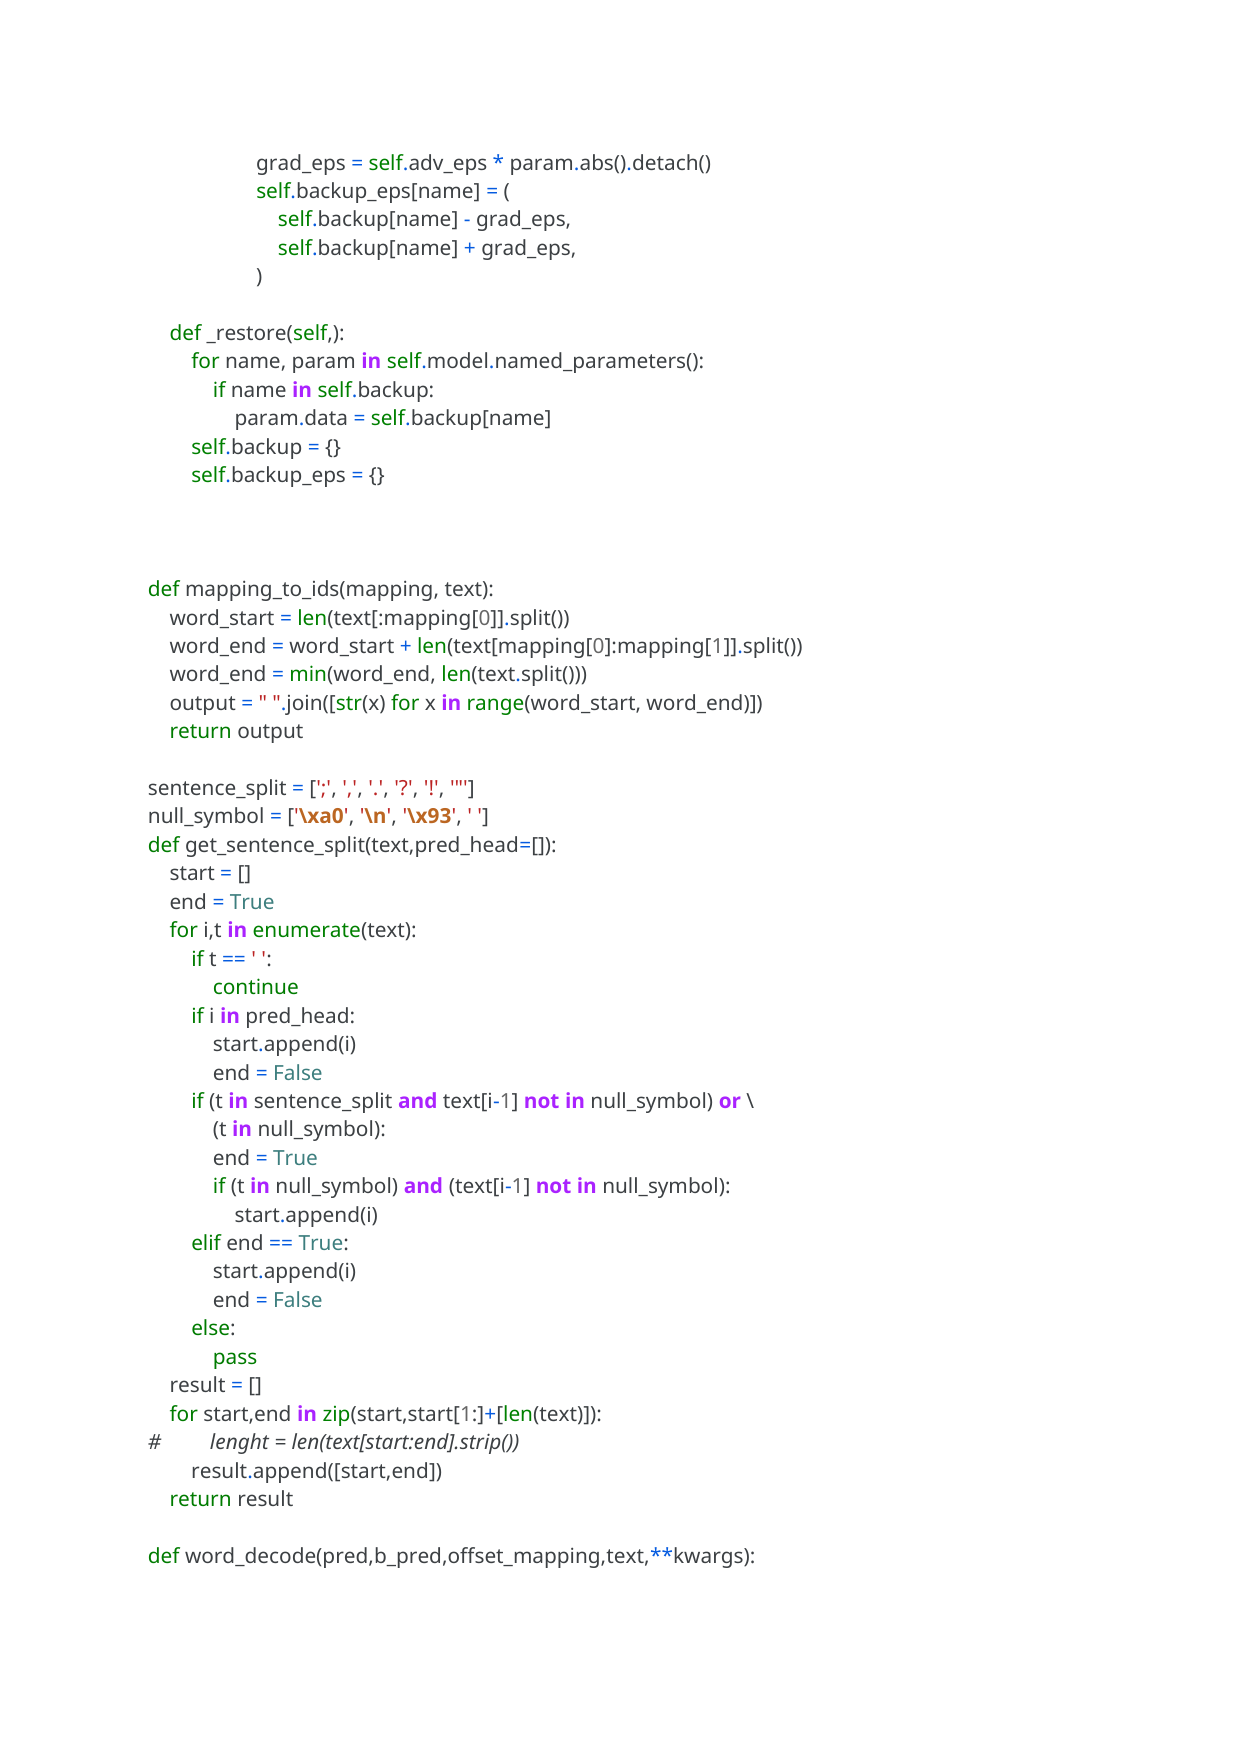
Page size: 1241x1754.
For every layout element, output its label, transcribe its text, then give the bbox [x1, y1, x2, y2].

text end = True [148, 887, 1093, 915]
text end = False [148, 1058, 1093, 1086]
text start = [] [148, 858, 1093, 887]
text self.backup = {} [148, 432, 1093, 460]
text null_symbol = ['\xa0', '\n', '\x93', ' '] [148, 802, 1093, 830]
text def get_sentence_split(text,pred_head=[]): [148, 830, 1093, 858]
text word_end = min(word_end, len(text.split())) [148, 659, 1093, 688]
text self.backup_eps = {} [148, 460, 1093, 489]
text self.backup[name] + grad_eps, [148, 233, 1093, 261]
text for i,t in enumerate(text): [148, 915, 1093, 944]
text self.backup[name] - grad_eps, [148, 204, 1093, 233]
text if i in pred_head: [148, 1001, 1093, 1029]
text end = False [148, 1285, 1093, 1313]
text word_end = word_start + len(text[mapping[0]:mapping[1]].split()) [148, 631, 1093, 659]
text elif end == True: [148, 1228, 1093, 1257]
text sentence_split = [';', ',', '.', '?', '!', '"'] [148, 773, 1093, 802]
text result = [] [148, 1370, 1093, 1399]
text return output [148, 716, 1093, 745]
text continue [148, 972, 1093, 1001]
text else: [148, 1313, 1093, 1342]
text def word_decode(pred,b_pred,offset_mapping,text,**kwargs): [148, 1541, 1093, 1569]
text param.data = self.backup[name] [148, 403, 1093, 432]
text (t in null_symbol): [148, 1114, 1093, 1143]
text def mapping_to_ids(mapping, text): [148, 574, 1093, 603]
text if (t in null_symbol) and (text[i-1] not in null_symbol): [148, 1171, 1093, 1200]
text word_start = len(text[:mapping[0]].split()) [148, 603, 1093, 631]
text grad_eps = self.adv_eps * param.abs().detach() [148, 148, 1093, 176]
text if t == ' ': [148, 944, 1093, 972]
text if name in self.backup: [148, 375, 1093, 403]
text if (t in sentence_split and text[i-1] not in null_symbol) or \ [148, 1086, 1093, 1114]
text start.append(i) [148, 1257, 1093, 1285]
text end = True [148, 1143, 1093, 1171]
text return result [148, 1484, 1093, 1513]
text self.backup_eps[name] = ( [148, 176, 1093, 204]
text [148, 347, 1093, 375]
text start.append(i) [148, 1200, 1093, 1228]
text def _restore(self,): [148, 318, 1093, 347]
text ) [148, 261, 1093, 290]
text start.append(i) [148, 1029, 1093, 1058]
text # lenght = len(text[start:end].strip()) [148, 1427, 1093, 1456]
text output = " ".join([str(x) for x in range(word_start, word_end)]) [148, 688, 1093, 716]
text for start,end in zip(start,start[1:]+[len(text)]): [148, 1399, 1093, 1427]
text pass [148, 1342, 1093, 1370]
text result.append([start,end]) [148, 1456, 1093, 1484]
